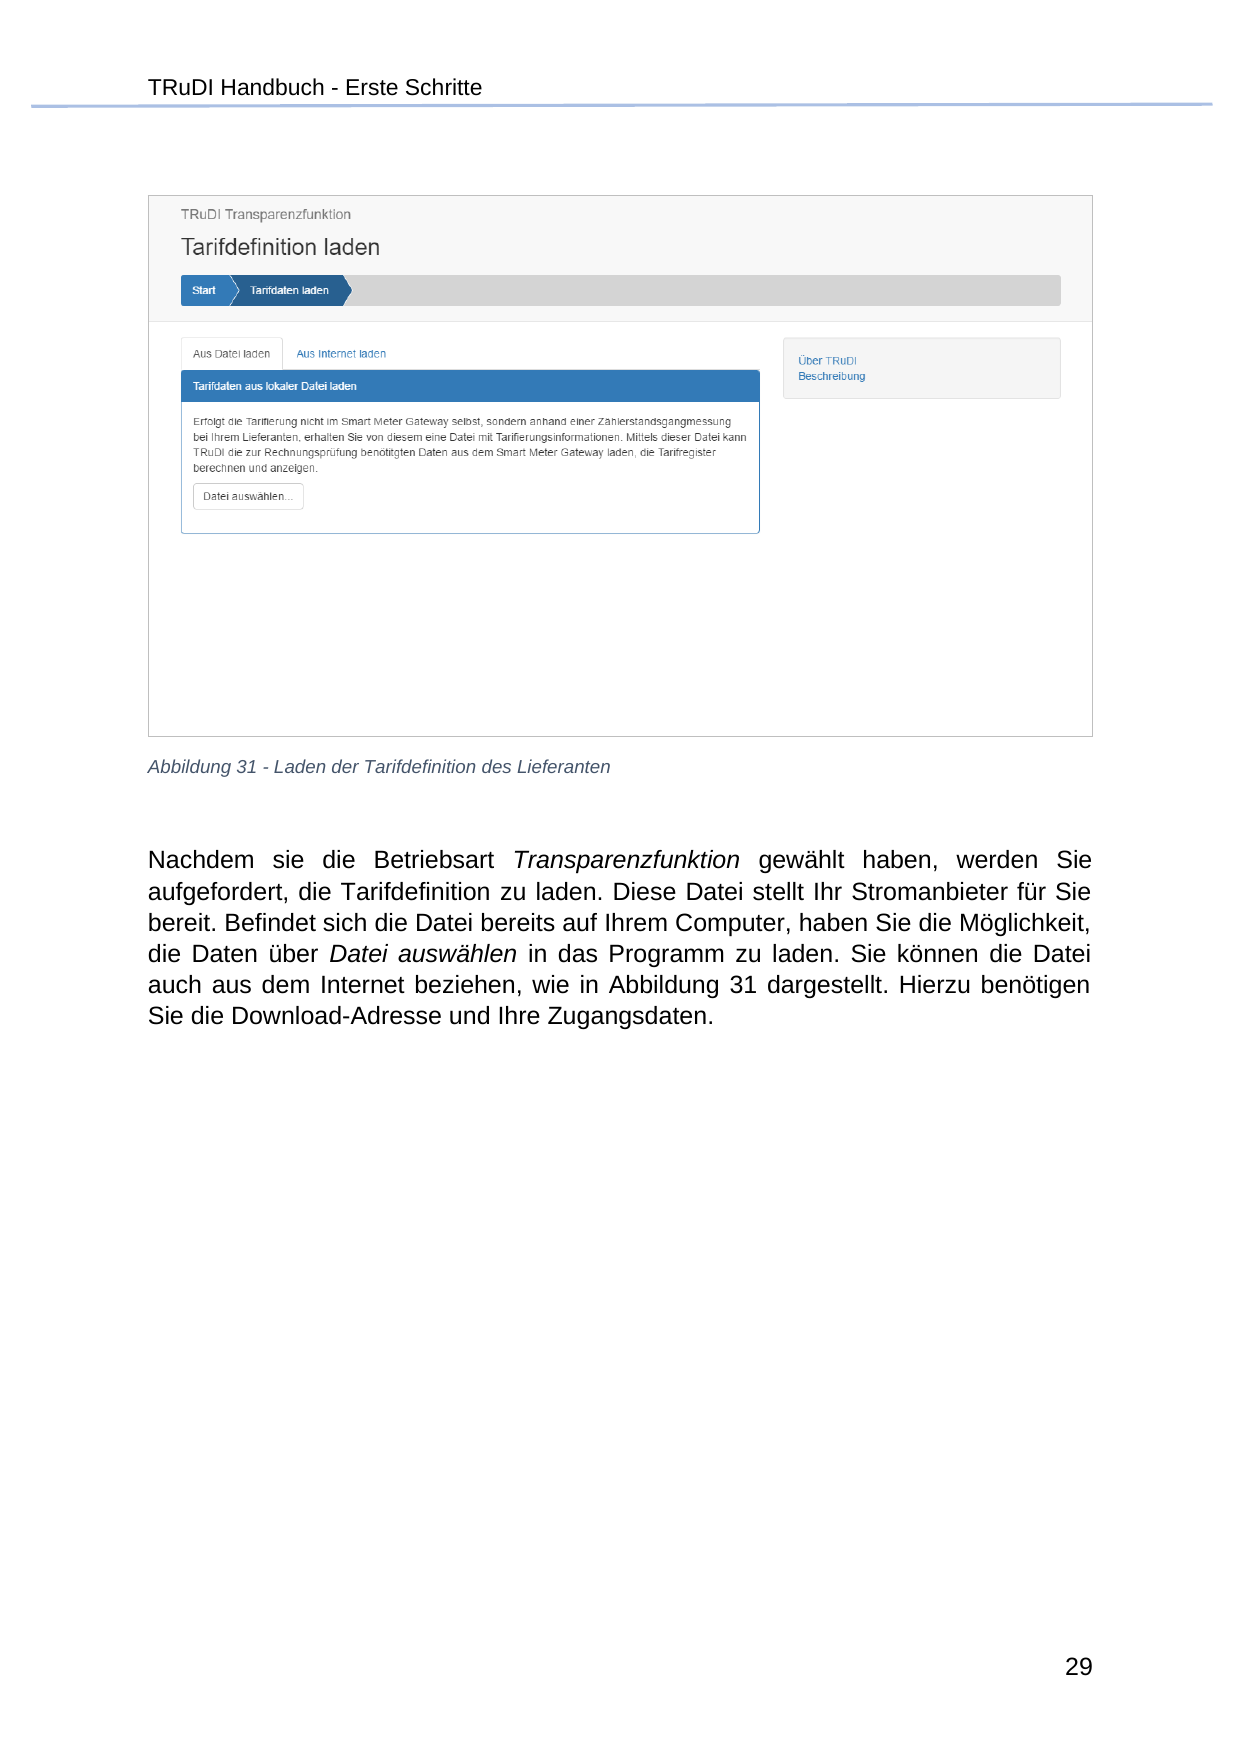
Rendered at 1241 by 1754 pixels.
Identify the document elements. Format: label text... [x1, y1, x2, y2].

picture [149, 196, 1092, 736]
text Abbildung 31 - Laden der Tarifdefinition des Lieferanten [148, 755, 1093, 777]
text Nachdem sie die Betriebsart Transparenzfunktion gewählt haben, werden Sie aufgefordert, die Tarifdefinition zu laden. Diese Datei stellt Ihr Stromanbieter für Sie bereit. Befindet sich die Datei bereits auf Ihrem Computer, haben Sie die Möglichkeit, die Daten über Datei auswählen in das Programm zu laden. Sie können die Datei auch aus dem Internet beziehen, wie in Abbildung 31 dargestellt. Hierzu benötigen Sie die Download-Adresse und Ihre Zugangsdaten. [148, 846, 1093, 1029]
